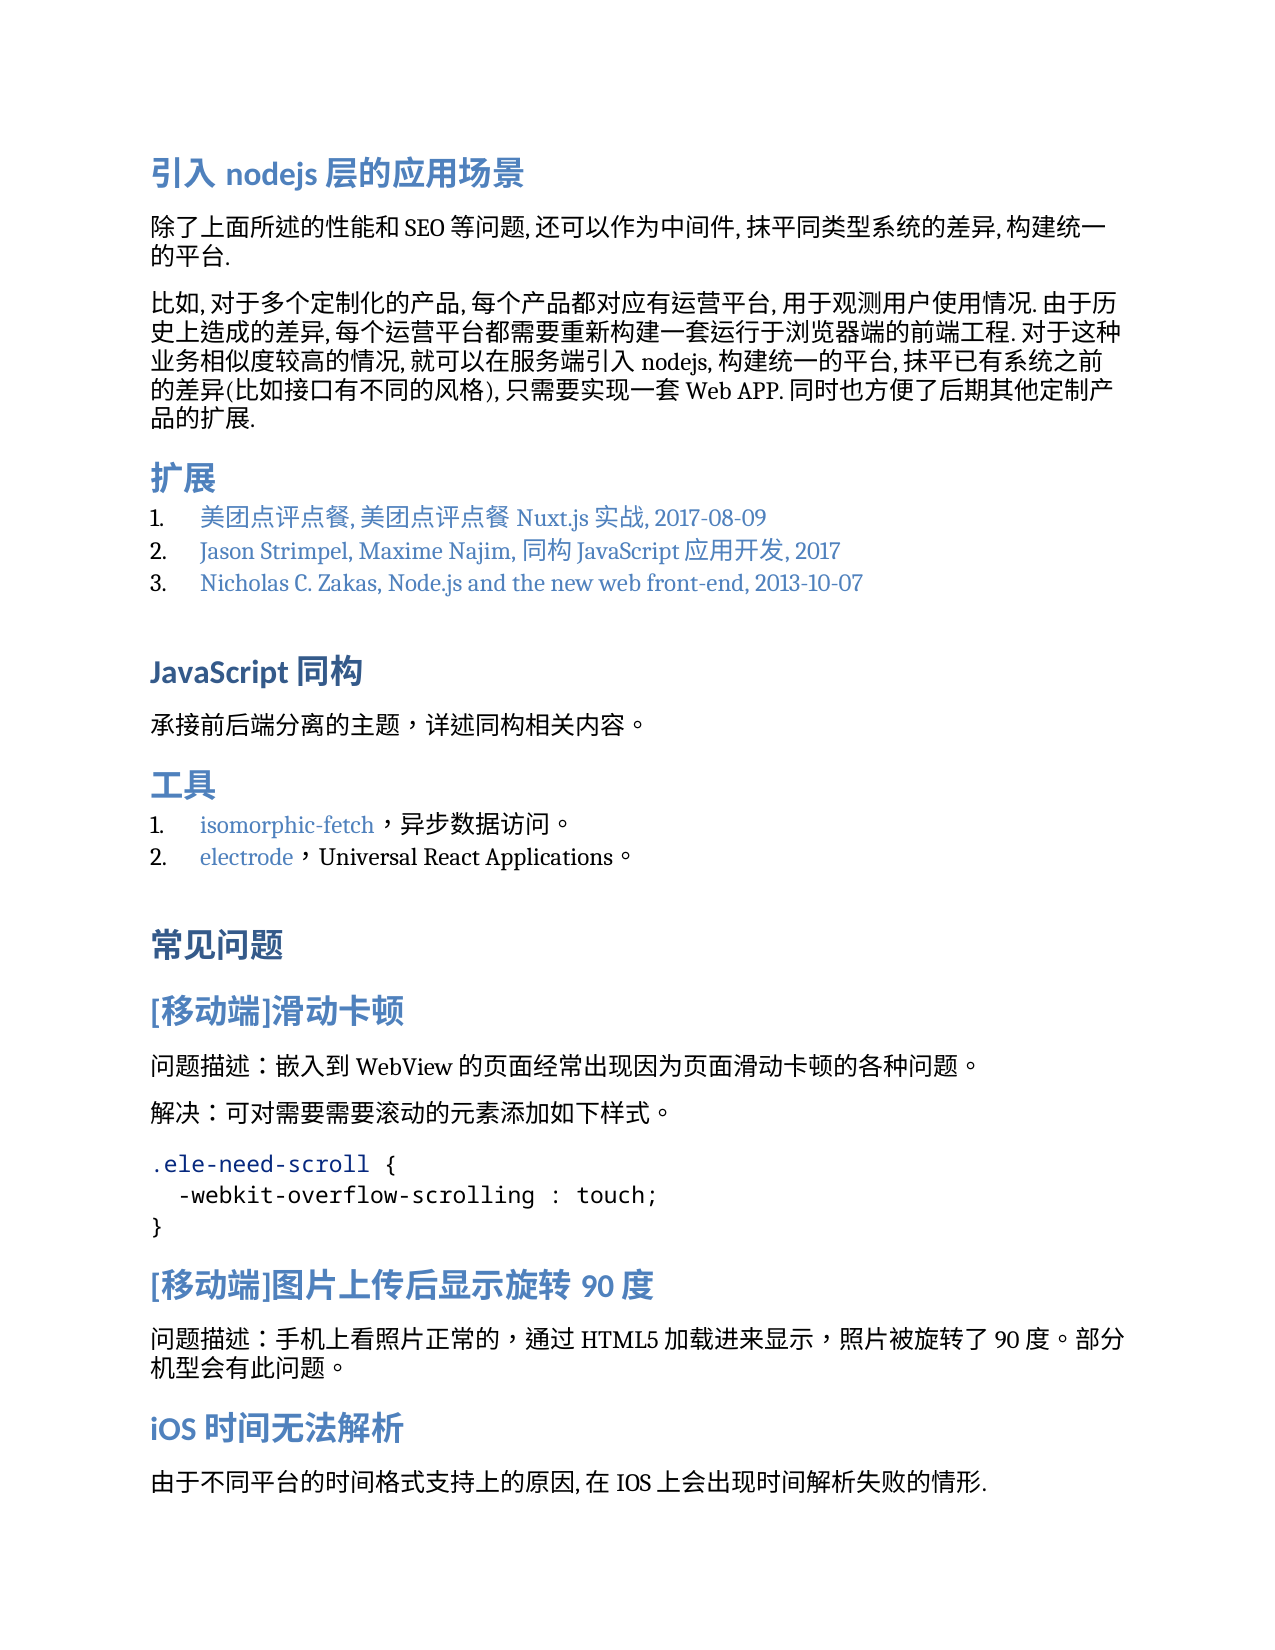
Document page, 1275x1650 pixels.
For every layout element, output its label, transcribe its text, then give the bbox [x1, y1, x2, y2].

list 美团点评点餐, 美团点评点餐 Nuxt.js 实战, 2017-08-09 [150, 504, 1125, 533]
text 比如, 对于多个定制化的产品, 每个产品都对应有运营平台, 用于观测用户使用情况. 由于历史上造成的差异, 每个运营平台都需要重新构建一套运行于浏览器端的前端工程. 对于这种业务相似度较高的情况, 就可以在服务端引入 nodejs, 构建统一的平台, 抹平已有系统之前的差异(比如接口有不同的风格), 只需要实现一套 Web APP. 同时也方便了后期其他定制产品的扩展. [150, 290, 1125, 434]
text .ele-need-scroll { -webkit-overflow-scrolling : touch; } [150, 1147, 1125, 1241]
text 问题描述：嵌入到 WebView 的页面经常出现因为页面滑动卡顿的各种问题。 [150, 1052, 1125, 1081]
list Nicholas C. Zakas, Node.js and the new web front-end, 2013-10-07 [150, 569, 1125, 598]
subtitle 扩展 [150, 455, 1125, 500]
list electrode，Universal React Applications。 [150, 843, 1125, 872]
subtitle 引入 nodejs 层的应用场景 [150, 150, 1125, 195]
text 解决：可对需要需要滚动的元素添加如下样式。 [150, 1100, 1125, 1129]
subtitle iOS 时间无法解析 [150, 1404, 1125, 1450]
text 问题描述：手机上看照片正常的，通过 HTML5 加载进来显示，照片被旋转了 90 度。部分机型会有此问题。 [150, 1326, 1125, 1384]
subtitle 工具 [150, 762, 1125, 807]
list Jason Strimpel, Maxime Najim, 同构JavaScript应用开发, 2017 [150, 537, 1125, 565]
subtitle [移动端]滑动卡顿 [150, 988, 1125, 1034]
subtitle [移动端]图片上传后显示旋转 90 度 [150, 1262, 1125, 1307]
text 承接前后端分离的主题，详述同构相关内容。 [150, 712, 1125, 741]
subtitle JavaScript 同构 [150, 648, 1125, 693]
subtitle 常见问题 [150, 922, 1125, 967]
text 除了上面所述的性能和SEO等问题, 还可以作为中间件, 抹平同类型系统的差异, 构建统一的平台. [150, 214, 1125, 272]
text 由于不同平台的时间格式支持上的原因, 在 IOS 上会出现时间解析失败的情形. [150, 1469, 1125, 1497]
list isomorphic-fetch，异步数据访问。 [150, 811, 1125, 839]
